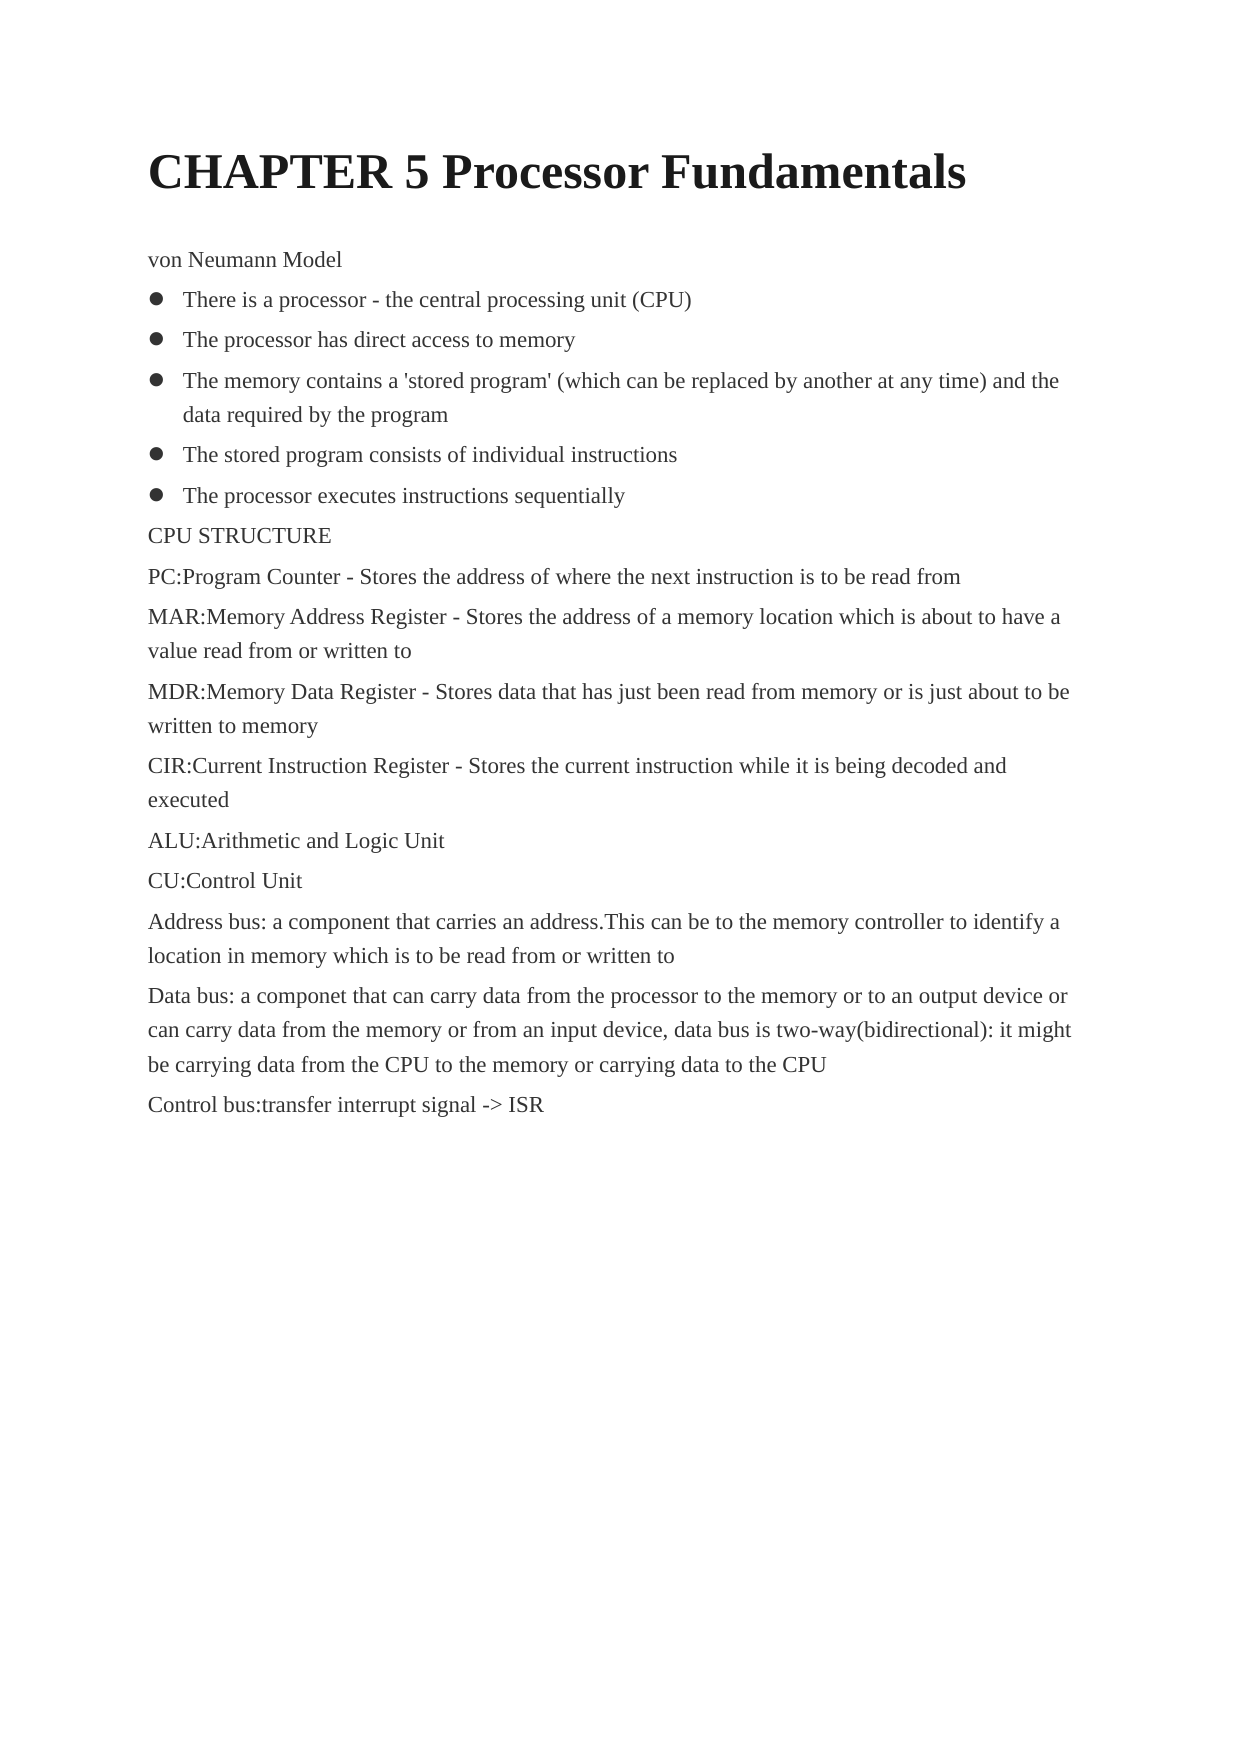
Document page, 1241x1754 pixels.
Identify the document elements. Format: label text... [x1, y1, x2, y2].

text CU:Control Unit [148, 867, 1093, 894]
text Address bus: a component that carries an address.This can be to the memory controller to identify a location in memory which is to be read from or written to [148, 908, 1093, 968]
text ALU:Arithmetic and Logic Unit [148, 827, 1093, 853]
list The processor has direct access to memory [148, 327, 1093, 353]
text CPU STRUCTURE [148, 522, 1093, 549]
text CIR:Current Instruction Register - Stores the current instruction while it is being decoded and executed [148, 752, 1093, 813]
list The memory contains a 'stored program' (which can be replaced by another at any time) and the data required by the program [148, 367, 1093, 427]
list The processor executes instructions sequentially [148, 482, 1093, 508]
text Control bus:transfer interrupt signal -> ISR [148, 1091, 1093, 1117]
text MDR:Memory Data Register - Stores data that has just been read from memory or is just about to be written to memory [148, 678, 1093, 738]
text Data bus: a componet that can carry data from the processor to the memory or to an output device or can carry data from the memory or from an input device, data bus is two-way(bidirectional): it might be carrying data from the CPU to the memory or carrying data to the CPU [148, 982, 1093, 1077]
title CHAPTER 5 Processor Fundamentals [148, 142, 1093, 199]
text PC:Program Counter - Stores the address of where the next instruction is to be read from [148, 563, 1093, 589]
text von Neumann Model [148, 246, 1093, 272]
list The stored program consists of individual instructions [148, 442, 1093, 468]
list There is a processor - the central processing unit (CPU) [148, 286, 1093, 312]
text MAR:Memory Address Register - Stores the address of a memory location which is about to have a value read from or written to [148, 603, 1093, 664]
